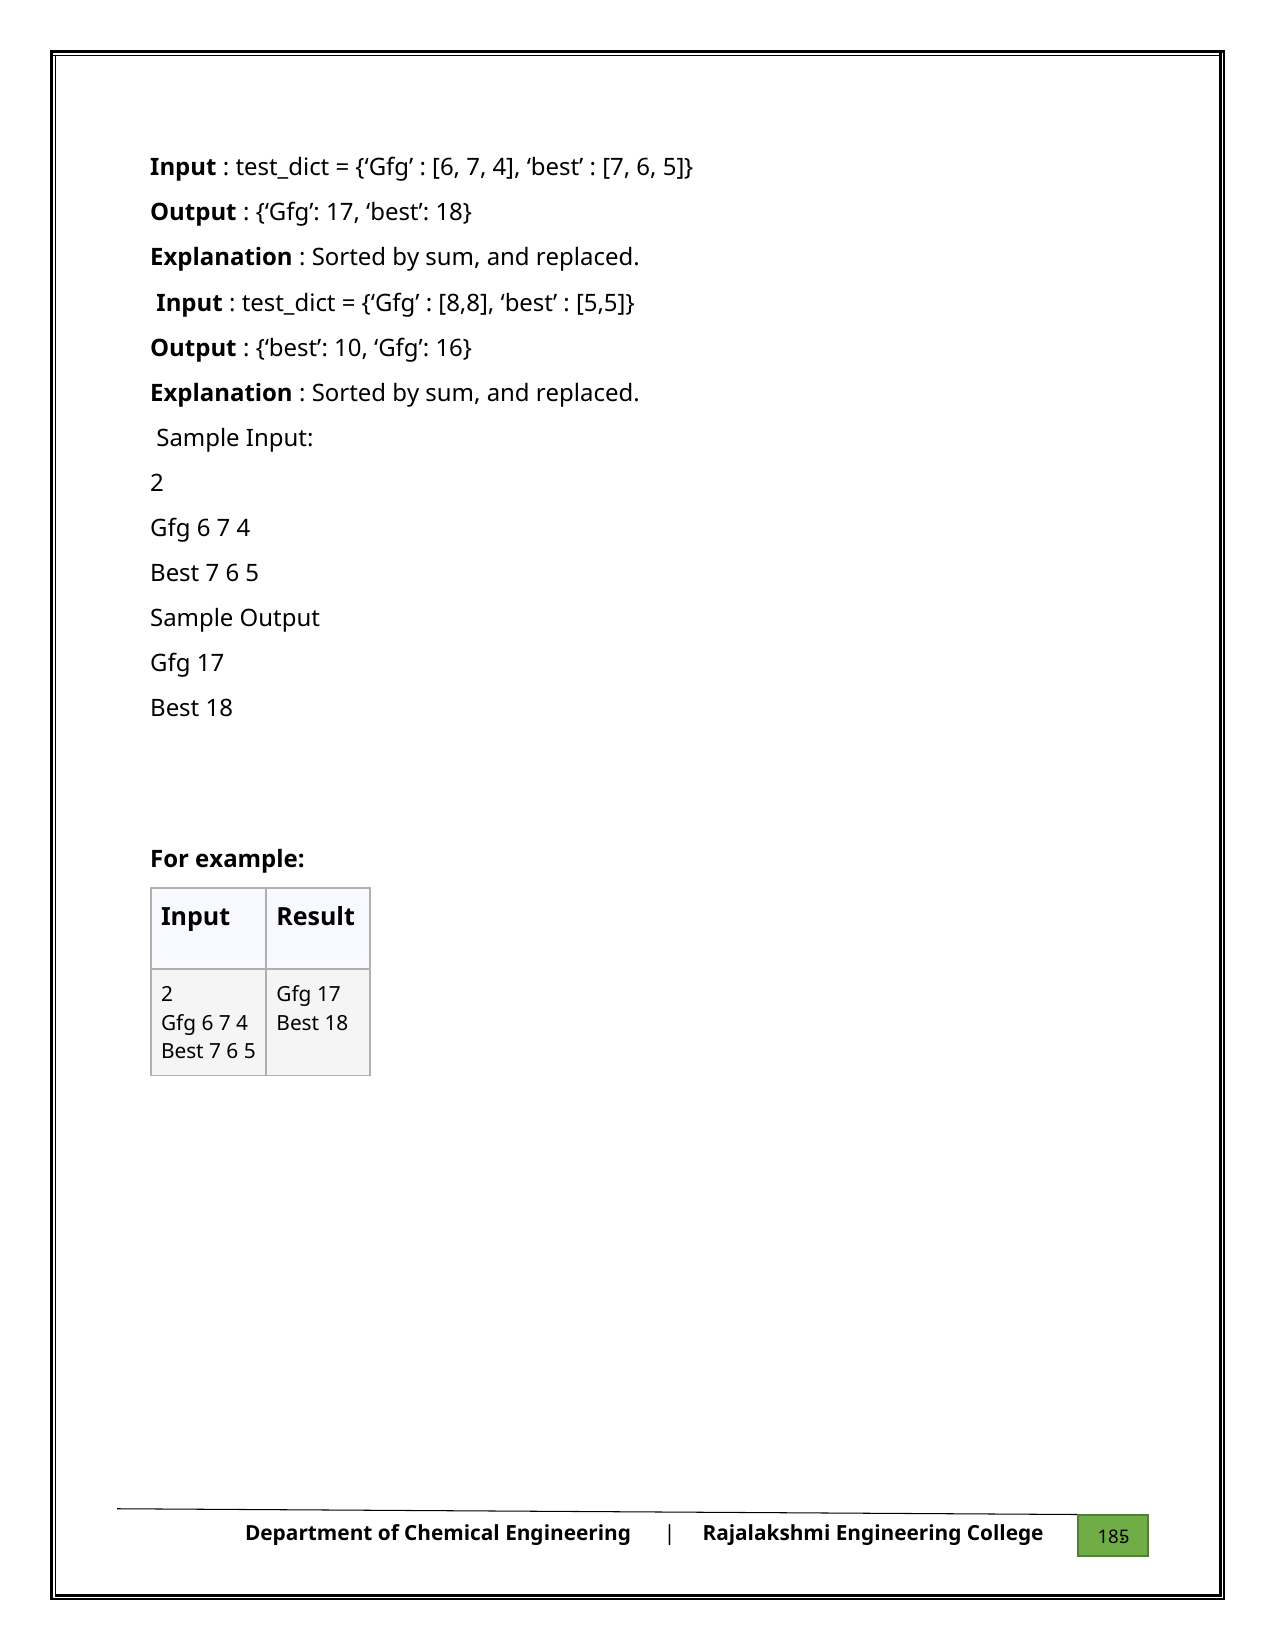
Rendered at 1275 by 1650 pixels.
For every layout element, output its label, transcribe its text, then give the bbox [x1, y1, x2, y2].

text Input : test_dict = {‘Gfg’ : [8,8], ‘best’ : [5,5]} [150, 285, 1125, 318]
text Sample Input: [150, 421, 1125, 453]
text Gfg 6 7 4 [150, 511, 1125, 543]
text For example: [150, 842, 1125, 875]
text Explanation : Sorted by sum, and replaced. [150, 376, 1125, 408]
text Best 18 [150, 691, 1125, 724]
text 2 [150, 466, 1125, 498]
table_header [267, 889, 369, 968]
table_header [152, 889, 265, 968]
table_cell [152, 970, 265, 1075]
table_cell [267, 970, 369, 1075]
text Gfg 17 [150, 646, 1125, 679]
text Best 7 6 5 [150, 556, 1125, 588]
text Sample Output [150, 601, 1125, 634]
text Explanation : Sorted by sum, and replaced. [150, 240, 1125, 273]
text Input : test_dict = {‘Gfg’ : [6, 7, 4], ‘best’ : [7, 6, 5]} [150, 150, 1125, 183]
text Output : {‘best’: 10, ‘Gfg’: 16} [150, 330, 1125, 363]
text Output : {‘Gfg’: 17, ‘best’: 18} [150, 195, 1125, 228]
